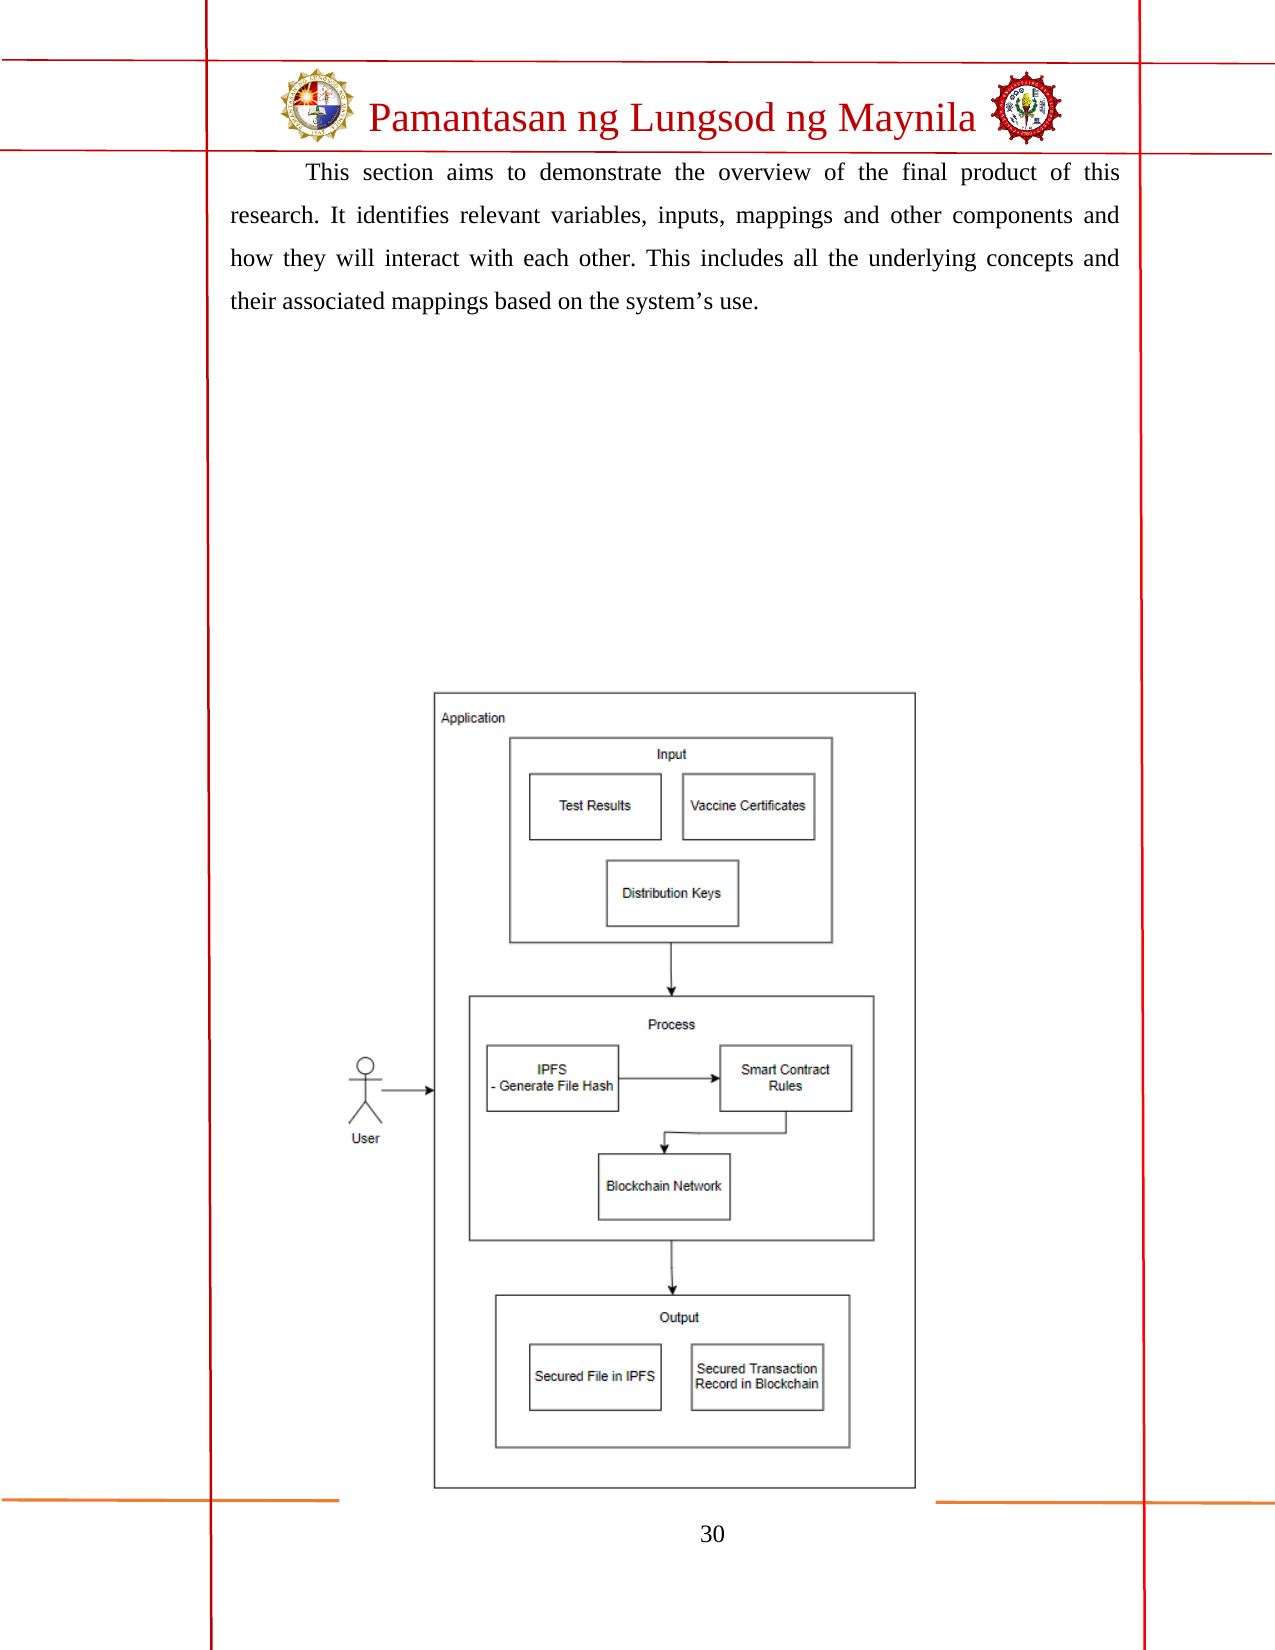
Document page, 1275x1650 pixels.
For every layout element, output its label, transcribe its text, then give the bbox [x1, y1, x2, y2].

text This section aims to demonstrate the overview of the final product of this research. It identifies relevant variables, inputs, mappings and other components and how they will interact with each other. This includes all the underlying concepts and their associated mappings based on the system’s use. [225, 157, 1125, 315]
picture [988, 68, 1066, 146]
picture [278, 67, 356, 145]
picture [339, 674, 936, 1510]
